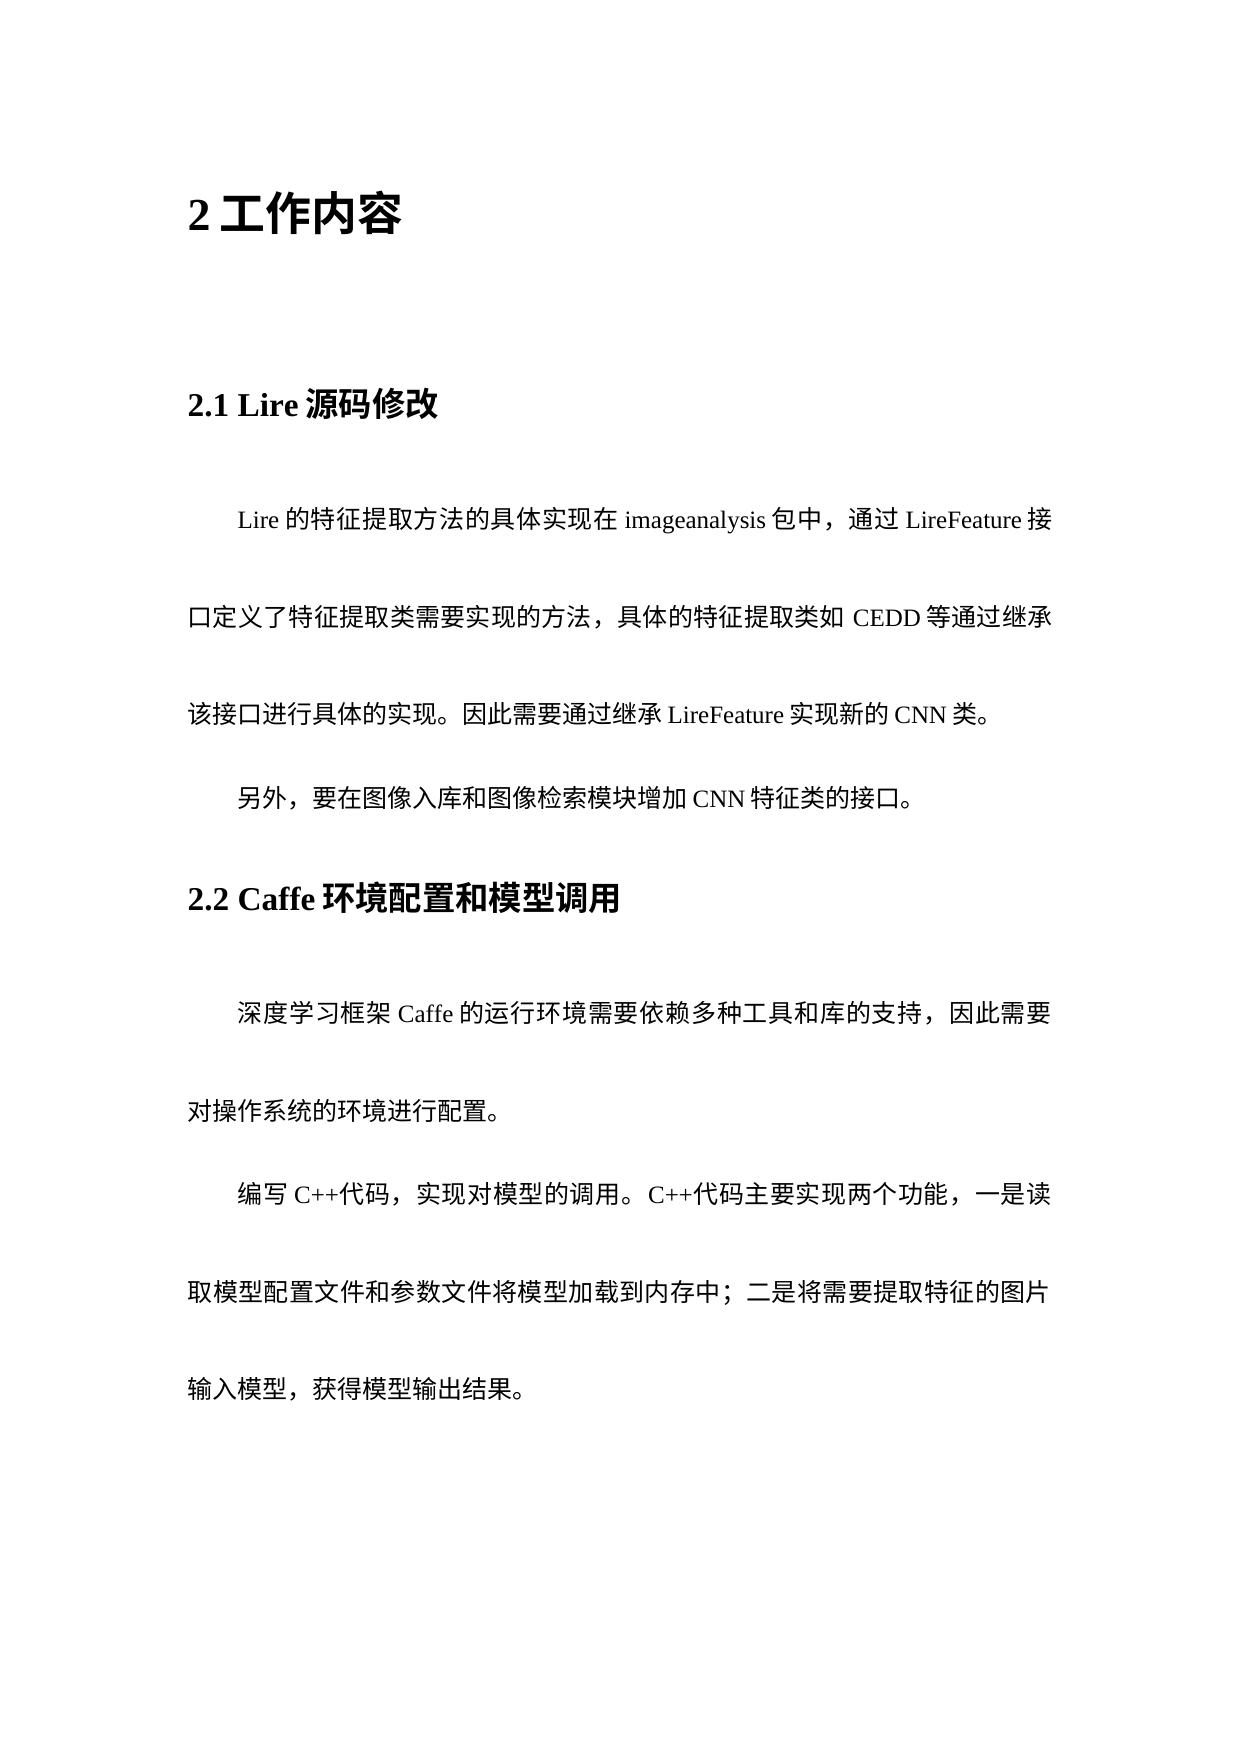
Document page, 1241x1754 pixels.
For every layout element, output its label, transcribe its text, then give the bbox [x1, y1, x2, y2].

text Lire的特征提取方法的具体实现在imageanalysis包中，通过LireFeature接口定义了特征提取类需要实现的方法，具体的特征提取类如CEDD等通过继承该接口进行具体的实现。因此需要通过继承LireFeature实现新的CNN类。 [187, 486, 1053, 746]
text 编写C++代码，实现对模型的调用。C++代码主要实现两个功能，一是读取模型配置文件和参数文件将模型加载到内存中；二是将需要提取特征的图片输入模型，获得模型输出结果。 [187, 1160, 1053, 1420]
subtitle 2.2 Caffe环境配置和模型调用 [187, 863, 1053, 928]
text 另外，要在图像入库和图像检索模块增加CNN特征类的接口。 [187, 764, 1053, 829]
subtitle 2工作内容 [187, 162, 1053, 259]
text 深度学习框架Caffe的运行环境需要依赖多种工具和库的支持，因此需要对操作系统的环境进行配置。 [187, 979, 1053, 1142]
subtitle 2.1 Lire源码修改 [187, 369, 1053, 434]
